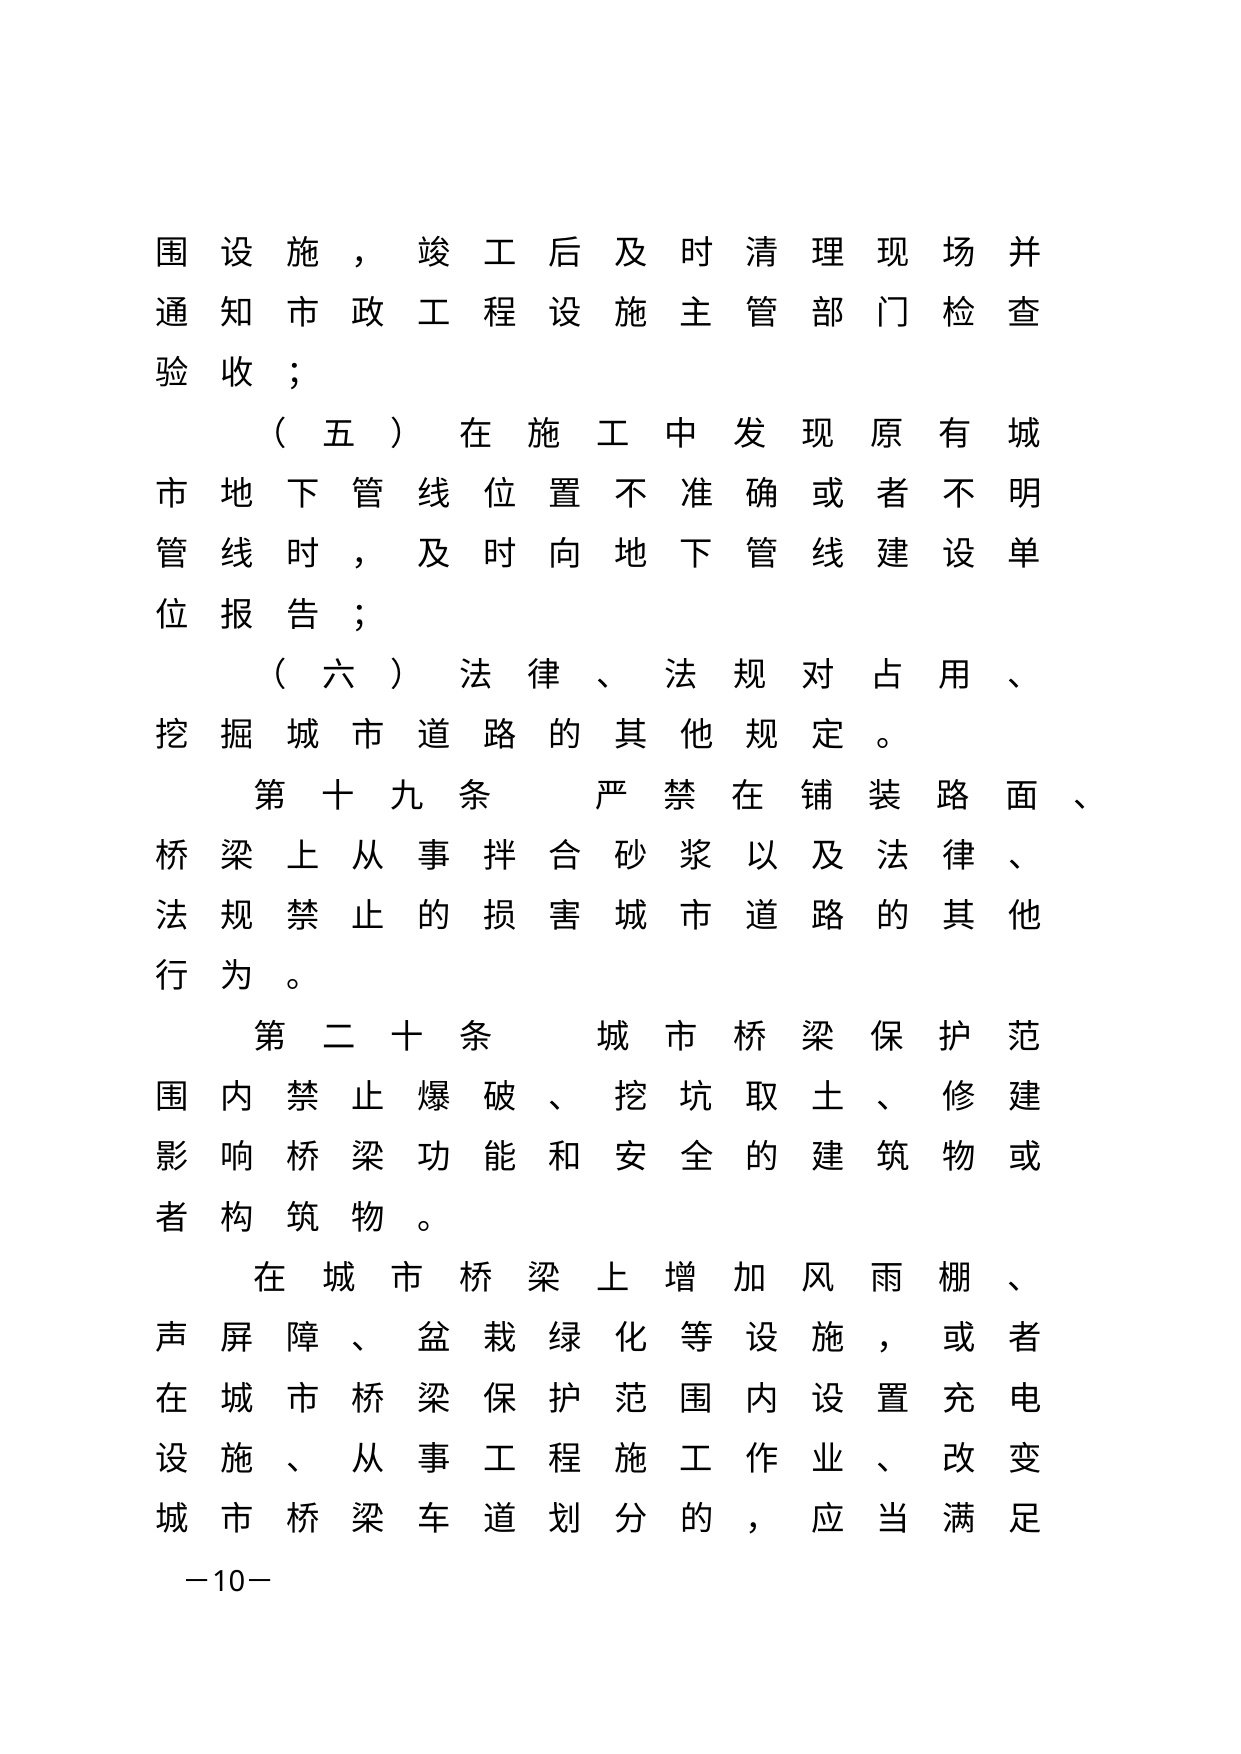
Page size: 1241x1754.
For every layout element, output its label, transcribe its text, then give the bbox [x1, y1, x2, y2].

text （四）挖掘城市道路的，在施工现场设置明显标志和安全防围设施，竣工后及时清理现场并通知市政工程设施主管部门检查验收； [155, 219, 1073, 400]
text （五）在施工中发现原有城市地下管线位置不准确或者不明管线时，及时向地下管线建设单位报告； [155, 400, 1073, 642]
text 第十九条 严禁在铺装路面、桥梁上从事拌合砂浆以及法律、法规禁止的损害城市道路的其他行为。 [155, 762, 1073, 1003]
text 在城市桥梁上增加风雨棚、声屏障、盆栽绿化等设施，或者在城市桥梁保护范围内设置充电设施、从事工程施工作业、改变城市桥梁车道划分的，应当满足桥梁安全技术要求。 [155, 1245, 1073, 1546]
text （六）法律、法规对占用、挖掘城市道路的其他规定。 [155, 642, 1073, 762]
text 第二十条 城市桥梁保护范围内禁止爆破、挖坑取土、修建影响桥梁功能和安全的建筑物或者构筑物。 [155, 1003, 1073, 1245]
